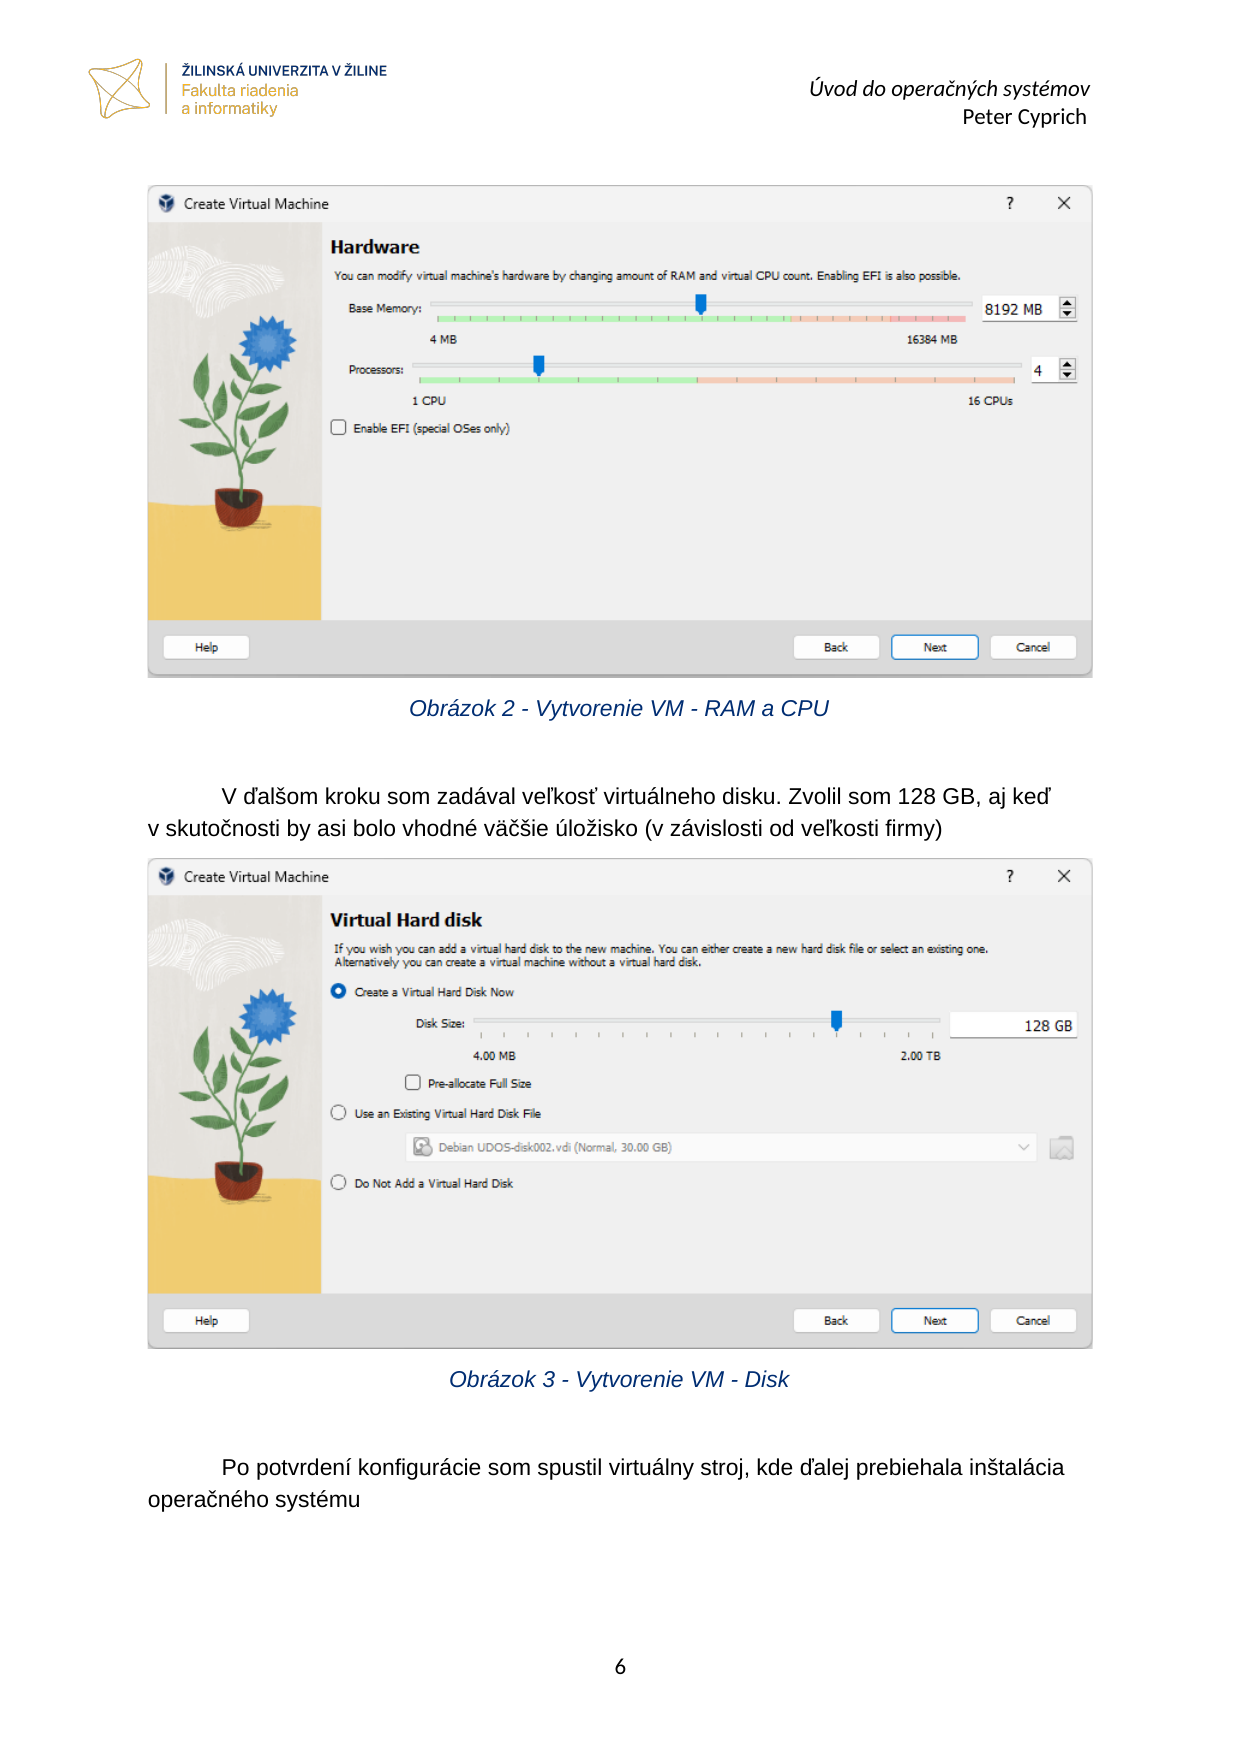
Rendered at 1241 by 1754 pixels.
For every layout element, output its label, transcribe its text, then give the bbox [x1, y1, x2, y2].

picture [59, 29, 416, 148]
text Obrázok 3 - Vytvorenie VM - Disk [148, 1366, 1093, 1392]
picture [147, 858, 1093, 1349]
text Po potvrdení konfigurácie som spustil virtuálny stroj, kde ďalej prebiehala inštalácia operačného systému [148, 1454, 1093, 1512]
picture [147, 185, 1093, 678]
text Obrázok 2 - Vytvorenie VM - RAM a CPU [148, 695, 1093, 722]
text V ďalšom kroku som zadával veľkosť virtuálneho disku. Zvolil som 128 GB, aj keď v skutočnosti by asi bolo vhodné väčšie úložisko (v závislosti od veľkosti firmy) [148, 783, 1093, 841]
